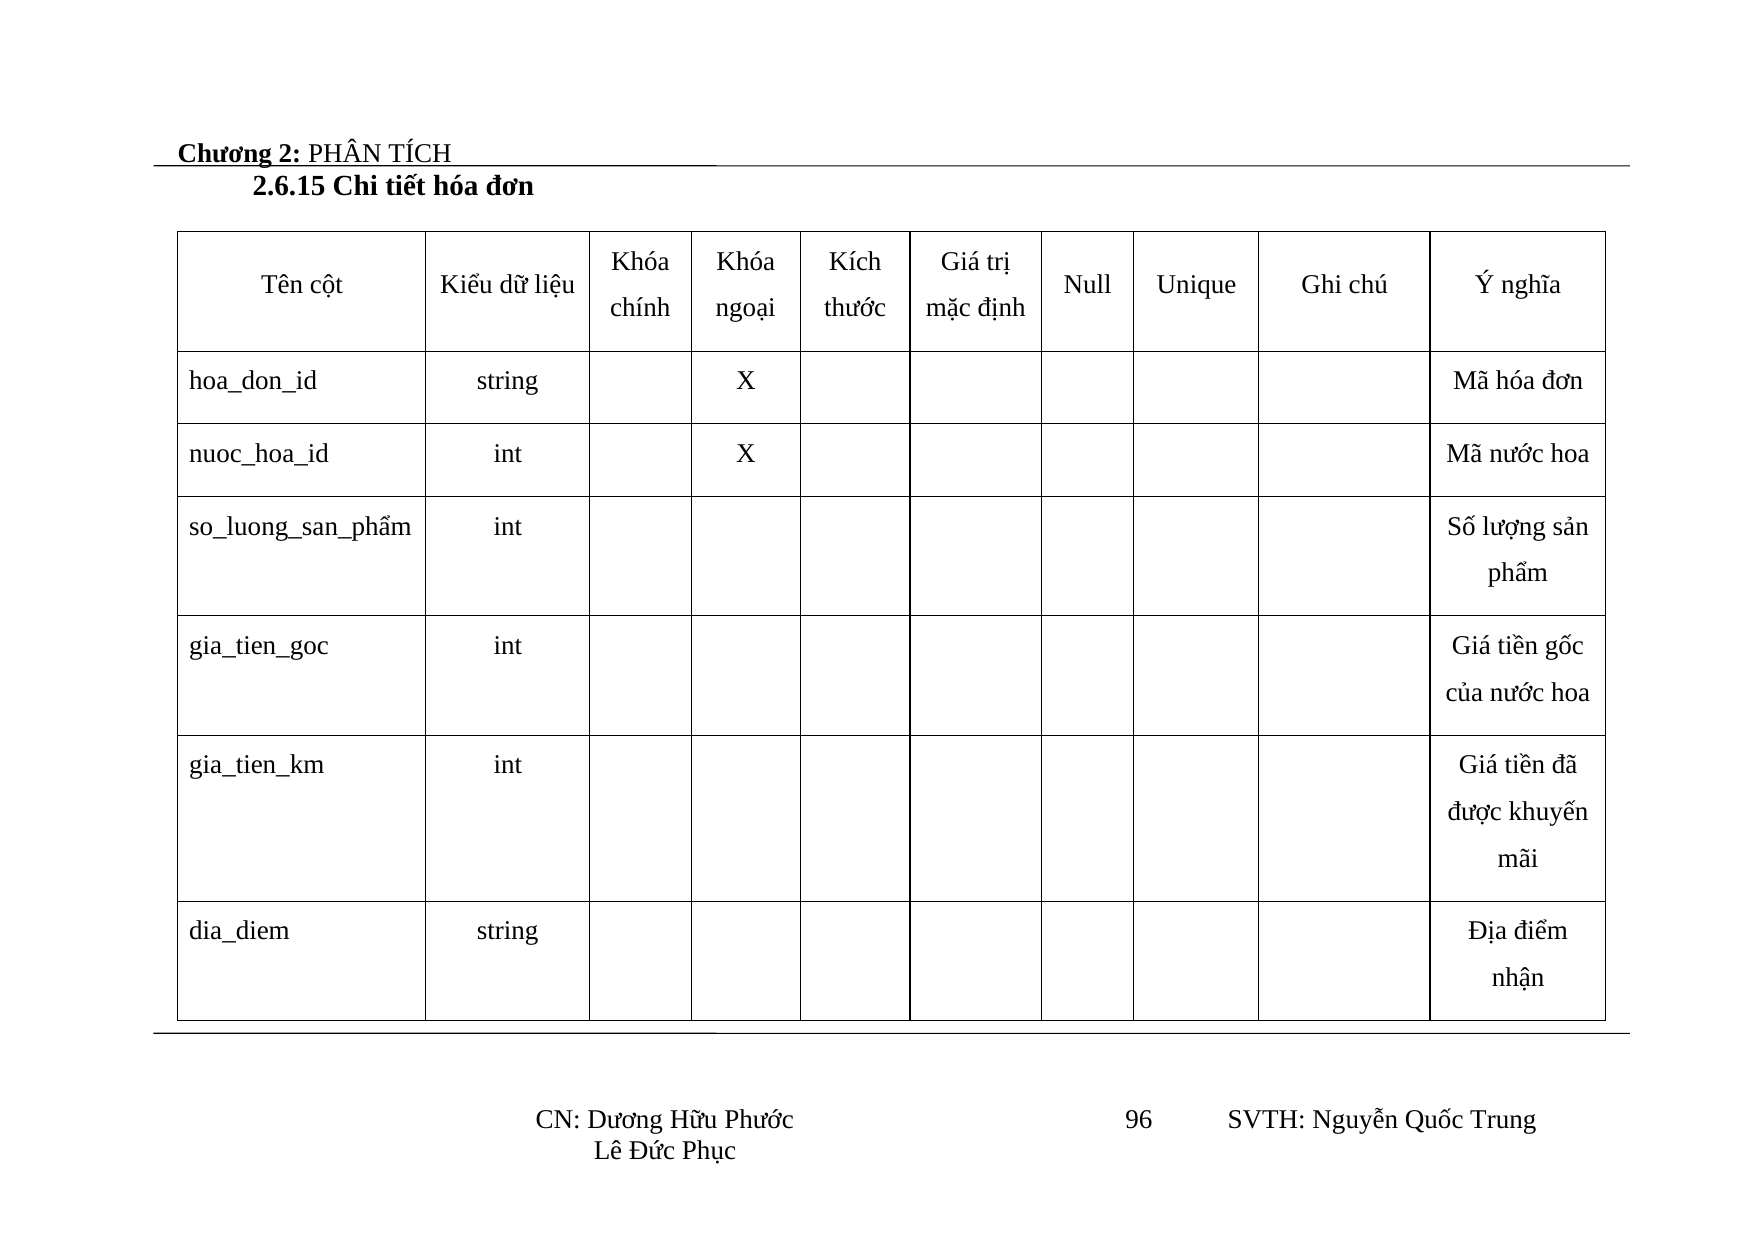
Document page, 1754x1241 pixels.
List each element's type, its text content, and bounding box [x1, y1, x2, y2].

table_cell [590, 902, 691, 1020]
table_cell [1259, 736, 1429, 901]
table_cell [1042, 352, 1133, 423]
table_cell [1259, 902, 1429, 1020]
table_header Ghi chú [1259, 232, 1429, 351]
table_cell string [426, 902, 589, 1020]
table_cell [801, 902, 909, 1020]
table_cell Số lượng sản phẩm [1431, 497, 1605, 615]
table_cell int [426, 497, 589, 615]
table_cell [1042, 736, 1133, 901]
table_cell [590, 497, 691, 615]
table_cell [1259, 352, 1429, 423]
table_cell X [692, 352, 800, 423]
table_cell [1259, 497, 1429, 615]
table_cell [1259, 424, 1429, 496]
table_cell [1042, 902, 1133, 1020]
table_cell [1134, 616, 1258, 735]
table_cell dia_diem [178, 902, 425, 1020]
table_cell [801, 497, 909, 615]
table_cell [590, 352, 691, 423]
table_cell Giá tiền đã được khuyến mãi [1431, 736, 1605, 901]
table_cell [801, 352, 909, 423]
table_cell [911, 736, 1041, 901]
table_cell [1134, 497, 1258, 615]
table_cell [911, 902, 1041, 1020]
table_cell [911, 616, 1041, 735]
table_cell [801, 736, 909, 901]
table_cell [1042, 616, 1133, 735]
subtitle Chi tiết hóa đơn [252, 168, 1606, 202]
table_cell [692, 616, 800, 735]
table_header Kích thước [801, 232, 909, 351]
table_cell [911, 424, 1041, 496]
table_cell [911, 497, 1041, 615]
table_cell X [692, 424, 800, 496]
table_cell int [426, 616, 589, 735]
table_cell [1134, 736, 1258, 901]
table_header Ý nghĩa [1431, 232, 1605, 351]
table_cell [692, 902, 800, 1020]
table_cell gia_tien_km [178, 736, 425, 901]
table_header Giá trị mặc định [911, 232, 1041, 351]
table_cell [1259, 616, 1429, 735]
table_cell nuoc_hoa_id [178, 424, 425, 496]
table_cell [1042, 424, 1133, 496]
table_cell [590, 616, 691, 735]
table_header Khóa chính [590, 232, 691, 351]
table_cell so_luong_san_phẩm [178, 497, 425, 615]
table_header Kiểu dữ liệu [426, 232, 589, 351]
table_cell string [426, 352, 589, 423]
table_cell [590, 736, 691, 901]
table_cell int [426, 424, 589, 496]
table_cell [801, 424, 909, 496]
table_cell [1134, 902, 1258, 1020]
table_header Unique [1134, 232, 1258, 351]
table_cell [692, 736, 800, 901]
table_header Null [1042, 232, 1133, 351]
table_cell [911, 352, 1041, 423]
table_cell int [426, 736, 589, 901]
table_cell [692, 497, 800, 615]
table_cell Mã hóa đơn [1431, 352, 1605, 423]
table_cell [1042, 497, 1133, 615]
table_cell Giá tiền gốc của nước hoa [1431, 616, 1605, 735]
table_cell Mã nước hoa [1431, 424, 1605, 496]
table_cell [1134, 424, 1258, 496]
table_cell Địa điểm nhận [1431, 902, 1605, 1020]
table_cell gia_tien_goc [178, 616, 425, 735]
table_cell hoa_don_id [178, 352, 425, 423]
table_header Khóa ngoại [692, 232, 800, 351]
table_header Tên cột [178, 232, 425, 351]
table_cell [801, 616, 909, 735]
table_cell [1134, 352, 1258, 423]
table_cell [590, 424, 691, 496]
